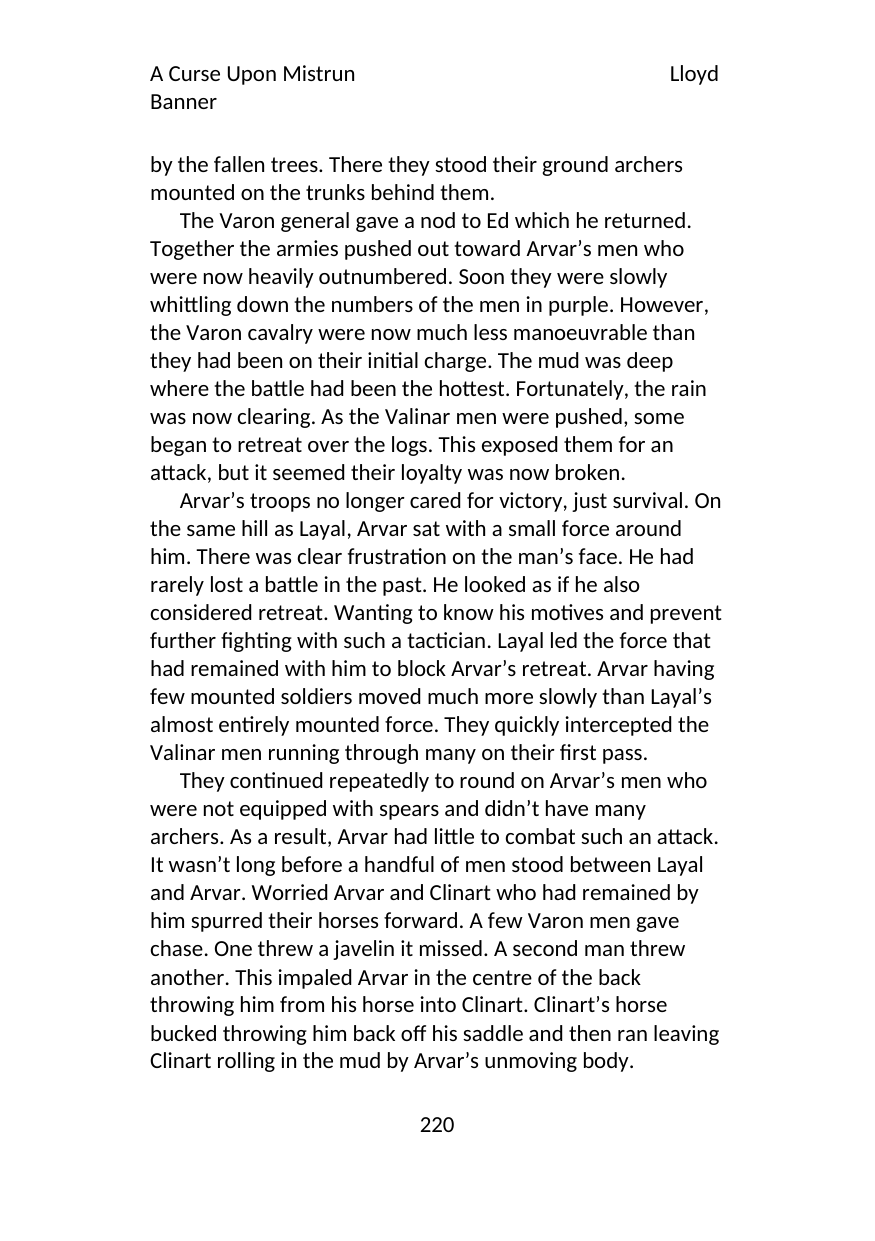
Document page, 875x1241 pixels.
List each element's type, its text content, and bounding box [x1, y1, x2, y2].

text They continued repeatedly to round on Arvar’s men who were not equipped with spears and didn’t have many archers. As a result, Arvar had little to combat such an attack. It wasn’t long before a handful of men stood between Layal and Arvar. Worried Arvar and Clinart who had remained by him spurred their horses forward. A few Varon men gave chase. One threw a javelin it missed. A second man threw another. This impaled Arvar in the centre of the back throwing him from his horse into Clinart. Clinart’s horse bucked throwing him back off his saddle and then ran leaving Clinart rolling in the mud by Arvar’s unmoving body. [150, 766, 724, 1075]
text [150, 150, 724, 206]
text The Varon general gave a nod to Ed which he returned. Together the armies pushed out toward Arvar’s men who were now heavily outnumbered. Soon they were slowly whittling down the numbers of the men in purple. However, the Varon cavalry were now much less manoeuvrable than they had been on their initial charge. The mud was deep where the battle had been the hottest. Fortunately, the rain was now clearing. As the Valinar men were pushed, some began to retreat over the logs. This exposed them for an attack, but it seemed their loyalty was now broken. [150, 206, 724, 486]
text Arvar’s troops no longer cared for victory, just survival. On the same hill as Layal, Arvar sat with a small force around him. There was clear frustration on the man’s face. He had rarely lost a battle in the past. He looked as if he also considered retreat. Wanting to know his motives and prevent further fighting with such a tactician. Layal led the force that had remained with him to block Arvar’s retreat. Arvar having few mounted soldiers moved much more slowly than Layal’s almost entirely mounted force. They quickly intercepted the Valinar men running through many on their first pass. [150, 486, 724, 766]
